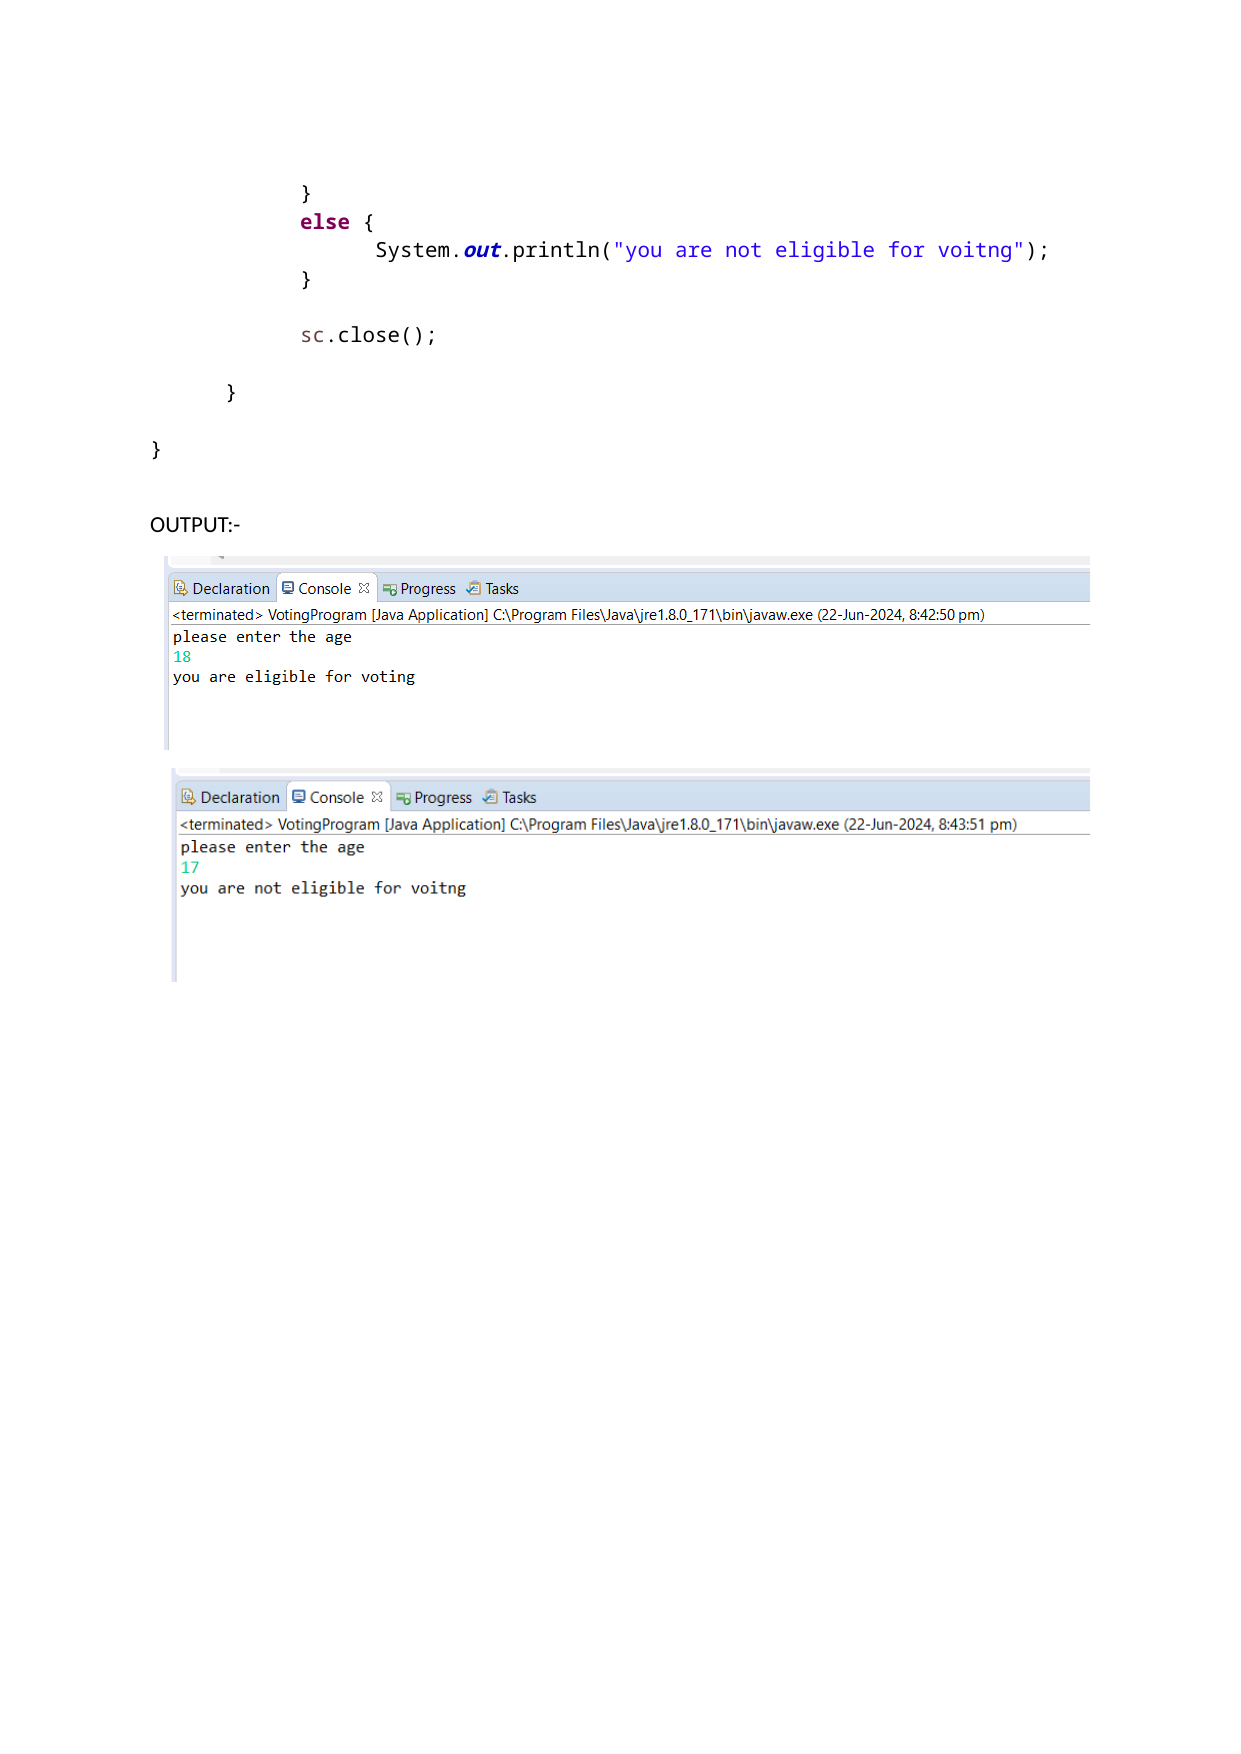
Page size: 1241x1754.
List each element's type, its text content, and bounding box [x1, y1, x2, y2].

picture [150, 556, 1091, 750]
text OUTPUT:- [150, 510, 1090, 538]
text } [150, 264, 1090, 292]
text } [150, 377, 1090, 406]
text sc.close(); [150, 321, 1090, 349]
text System.out.println("you are not eligible for voitng"); [150, 235, 1090, 264]
text else { [150, 207, 1090, 235]
text } [150, 178, 1090, 207]
picture [150, 768, 1091, 982]
text } [150, 434, 1090, 463]
